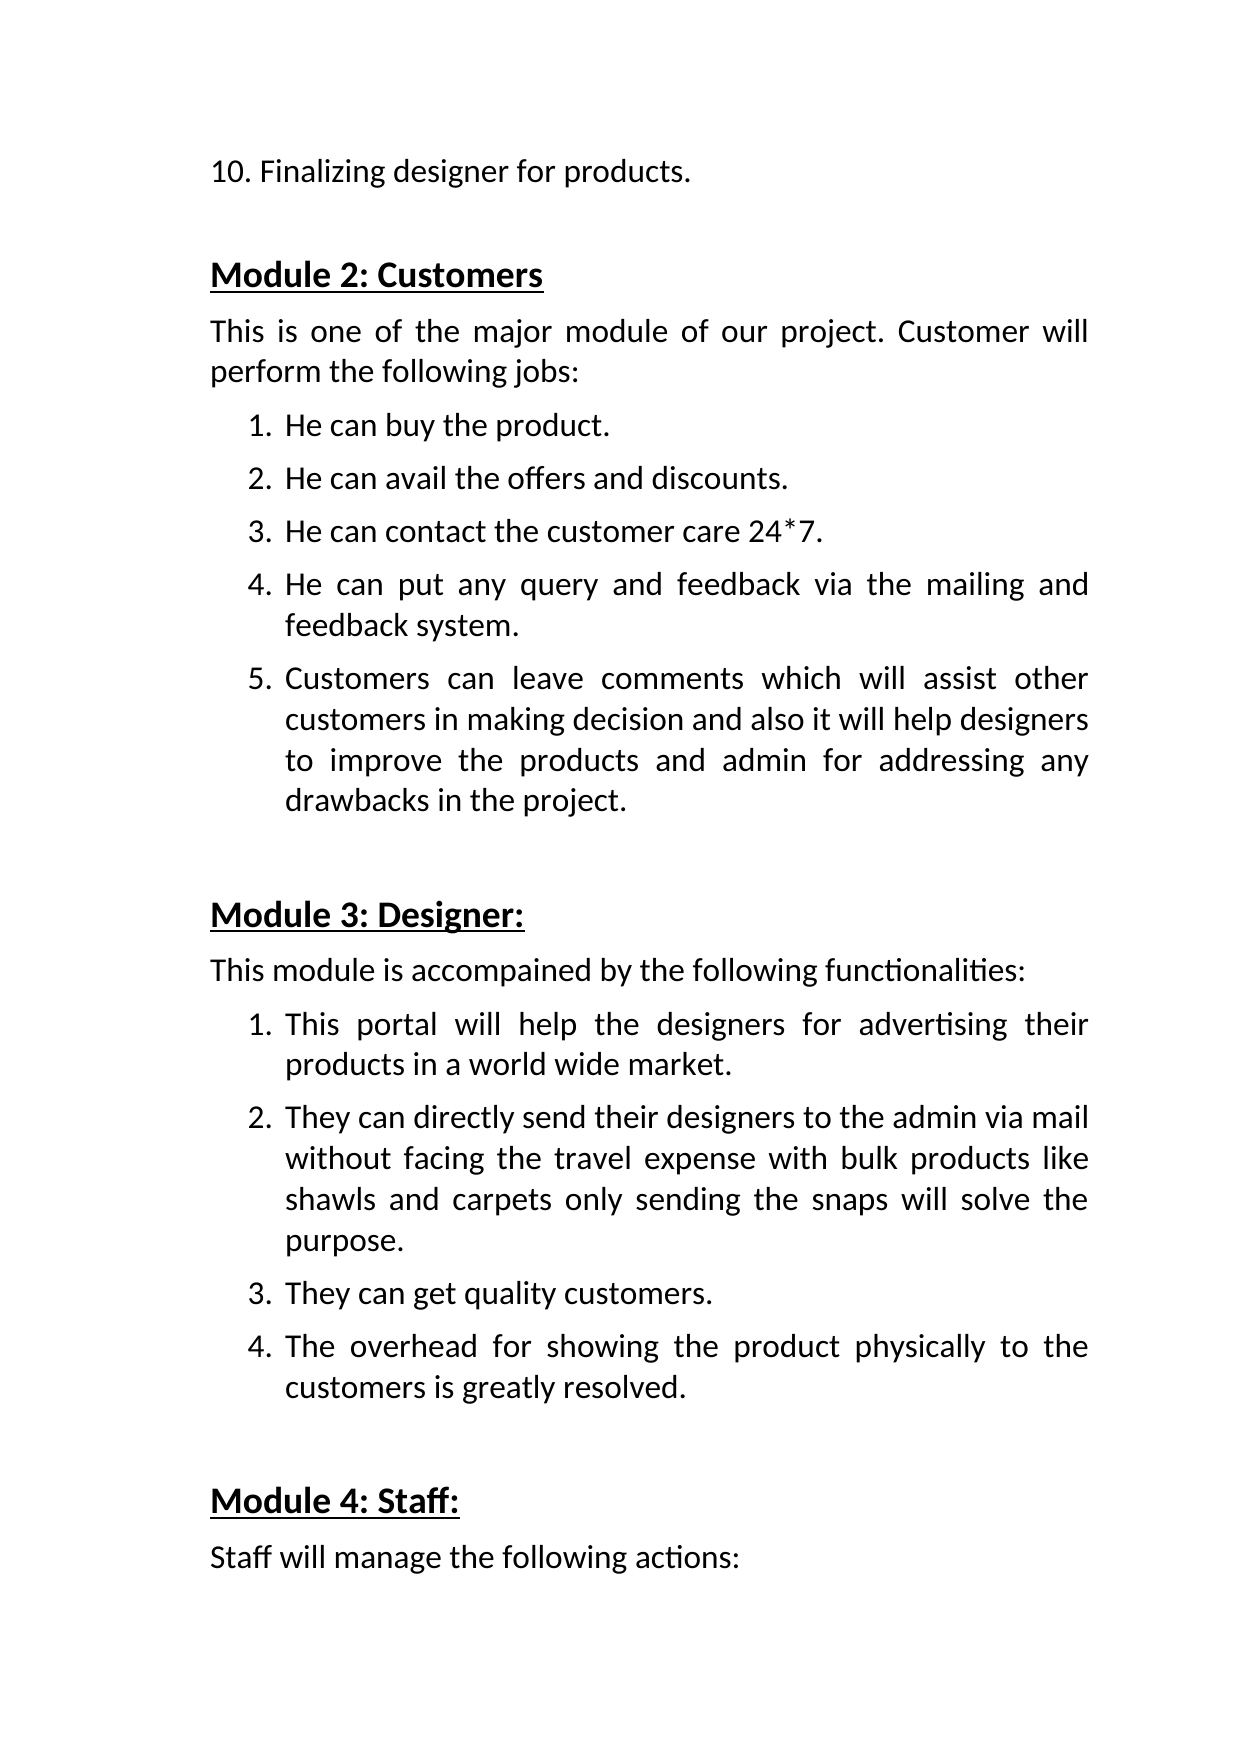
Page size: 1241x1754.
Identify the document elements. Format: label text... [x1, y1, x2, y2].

text Module 4: Staff: [210, 1477, 1090, 1523]
list He can avail the offers and discounts. [247, 457, 1090, 498]
list They can get quality customers. [247, 1272, 1090, 1313]
list They can directly send their designers to the admin via mail without facing the travel expense with bulk products like shawls and carpets only sending the snaps will solve the purpose. [247, 1097, 1090, 1259]
list Customers can leave comments which will assist other customers in making decision and also it will help designers to improve the products and admin for addressing any drawbacks in the project. [247, 657, 1090, 820]
text This module is accompained by the following functionalities: [210, 949, 1090, 990]
text Module 2: Customers [210, 251, 1090, 297]
text Module 3: Designer: [210, 891, 1090, 937]
list This portal will help the designers for advertising their products in a world wide market. [247, 1003, 1090, 1084]
list The overhead for showing the product physically to the customers is greatly resolved. [247, 1325, 1090, 1407]
text Staff will manage the following actions: [210, 1536, 1090, 1577]
list He can contact the customer care 24*7. [247, 510, 1090, 551]
list He can buy the product. [247, 404, 1090, 444]
list He can put any query and feedback via the mailing and feedback system. [247, 563, 1090, 645]
text 10. Finalizing designer for products. [210, 150, 1090, 191]
text This is one of the major module of our project. Customer will perform the following jobs: [210, 310, 1090, 391]
